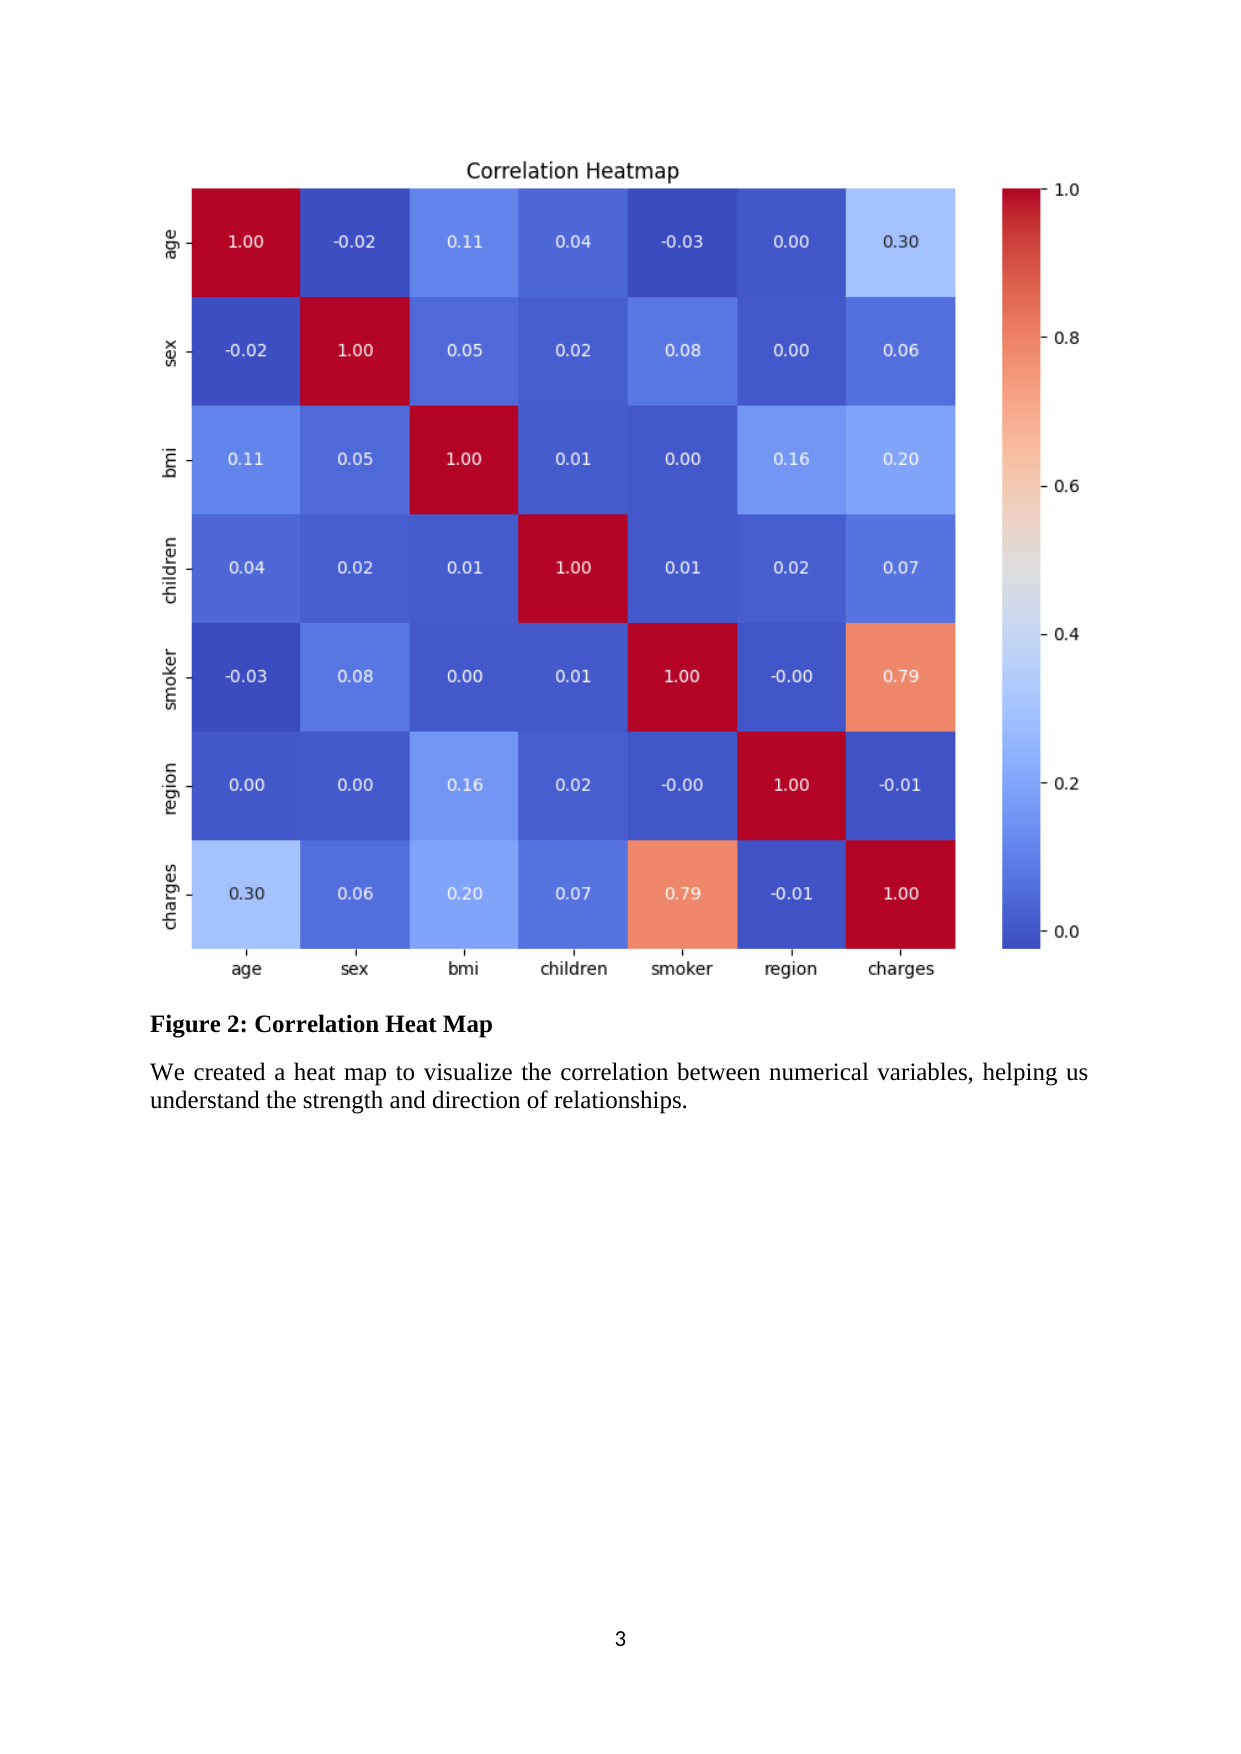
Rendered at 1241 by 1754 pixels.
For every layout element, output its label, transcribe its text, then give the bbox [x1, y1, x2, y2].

picture [150, 150, 1091, 991]
text We created a heat map to visualize the correlation between numerical variables, helping us understand the strength and direction of relationships. [150, 1057, 1090, 1114]
text Figure 2: Correlation Heat Map [150, 1009, 1090, 1038]
